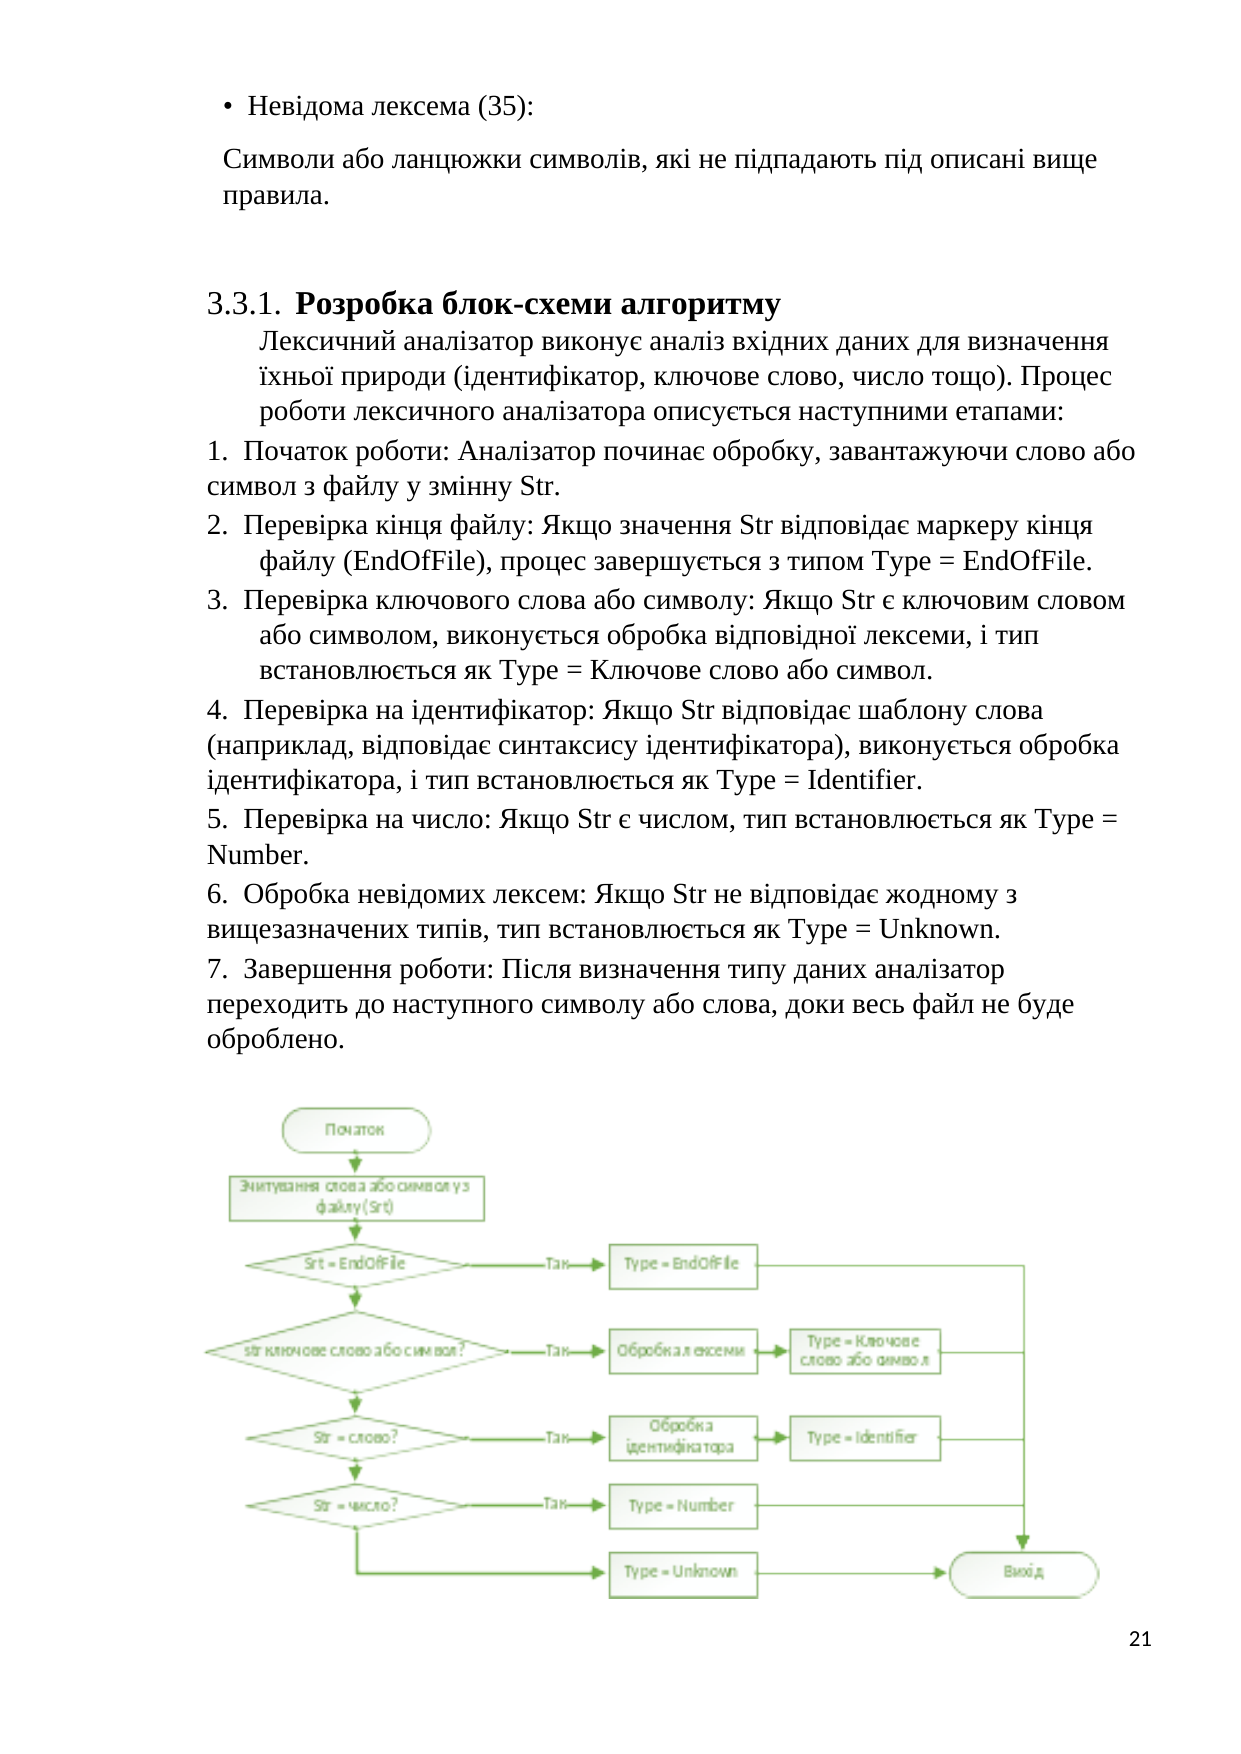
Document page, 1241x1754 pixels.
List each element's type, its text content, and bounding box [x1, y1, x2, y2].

text Символи або ланцюжки символів, які не підпадають під описані вище правила. [223, 141, 1152, 211]
list 1. Початок роботи: Аналізатор починає обробку, завантажуючи слово або символ з файлу у змінну Str. [207, 433, 1152, 502]
list 2. Перевірка кінця файлу: Якщо значення Str відповідає маркеру кінця файлу (EndOfFile), процес завершується з типом Type = EndOfFile. [207, 507, 1152, 576]
list 7. Завершення роботи: Після визначення типу даних аналізатор переходить до наступного символу або слова, доки весь файл не буде оброблено. [207, 951, 1152, 1055]
list 3. Перевірка ключового слова або символу: Якщо Str є ключовим словом або символом, виконується обробка відповідної лексеми, і тип встановлюється як Type = Ключове слово або символ. [207, 582, 1152, 686]
list 6. Обробка невідомих лексем: Якщо Str не відповідає жодному з вищезазначених типів, тип встановлюється як Type = Unknown. [207, 876, 1152, 945]
list 5. Перевірка на число: Якщо Str є числом, тип встановлюється як Type = Number. [207, 802, 1152, 870]
text Розробка блок-схеми алгоритму Лексичний аналізатор виконує аналіз вхідних даних для визначення їхньої природи (ідентифікатор, ключове слово, число тощо). Процес роботи лексичного аналізатора описується наступними етапами: [207, 283, 1152, 427]
list 4. Перевірка на ідентифікатор: Якщо Str відповідає шаблону слова (наприклад, відповідає синтаксису ідентифікатора), виконується обробка ідентифікатора, і тип встановлюється як Type = Identifier. [207, 692, 1152, 796]
text • Невідома лексема (35): [223, 88, 1152, 122]
